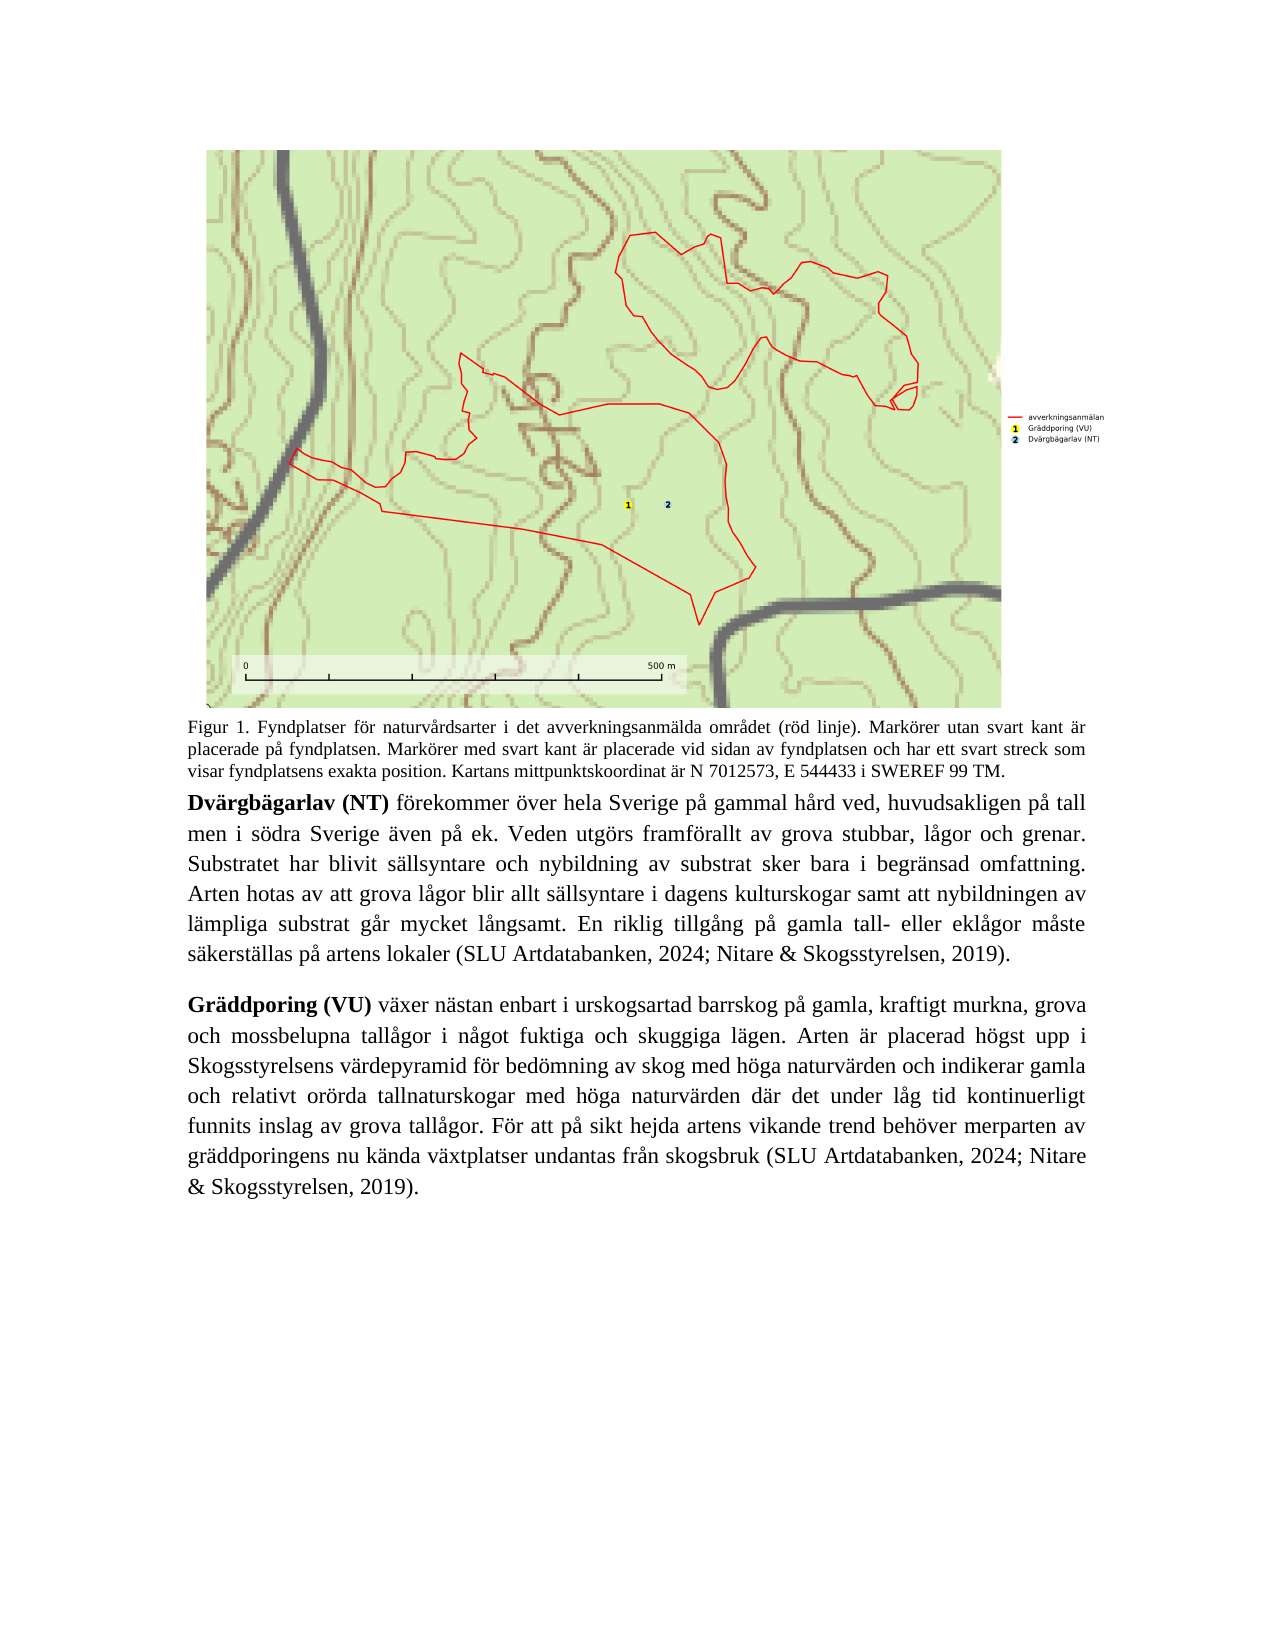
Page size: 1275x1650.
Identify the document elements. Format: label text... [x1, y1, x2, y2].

picture [206, 150, 1107, 708]
text Gräddporing (VU) växer nästan enbart i urskogsartad barrskog på gamla, kraftigt murkna, grova och mossbelupna tallågor i något fuktiga och skuggiga lägen. Arten är placerad högst upp i Skogsstyrelsens värdepyramid för bedömning av skog med höga naturvärden och indikerar gamla och relativt orörda tallnaturskogar med höga naturvärden där det under låg tid kontinuerligt funnits inslag av grova tallågor. För att på sikt hejda artens vikande trend behöver merparten av gräddporingens nu kända växtplatser undantas från skogsbruk (SLU Artdatabanken, 2024; Nitare & Skogsstyrelsen, 2019). [187, 991, 1087, 1199]
text Dvärgbägarlav (NT) förekommer över hela Sverige på gammal hård ved, huvudsakligen på tall men i södra Sverige även på ek. Veden utgörs framförallt av grova stubbar, lågor och grenar. Substratet har blivit sällsyntare och nybildning av substrat sker bara i begränsad omfattning. Arten hotas av att grova lågor blir allt sällsyntare i dagens kulturskogar samt att nybildningen av lämpliga substrat går mycket långsamt. En riklig tillgång på gamla tall- eller eklågor måste säkerställas på artens lokaler (SLU Artdatabanken, 2024; Nitare & Skogsstyrelsen, 2019). [187, 789, 1087, 967]
text Figur 1. Fyndplatser för naturvårdsarter i det avverkningsanmälda området (röd linje). Markörer utan svart kant är placerade på fyndplatsen. Markörer med svart kant är placerade vid sidan av fyndplatsen och har ett svart streck som visar fyndplatsens exakta position. Kartans mittpunktskoordinat är N 7012573, E 544433 i SWEREF 99 TM. [187, 716, 1087, 781]
